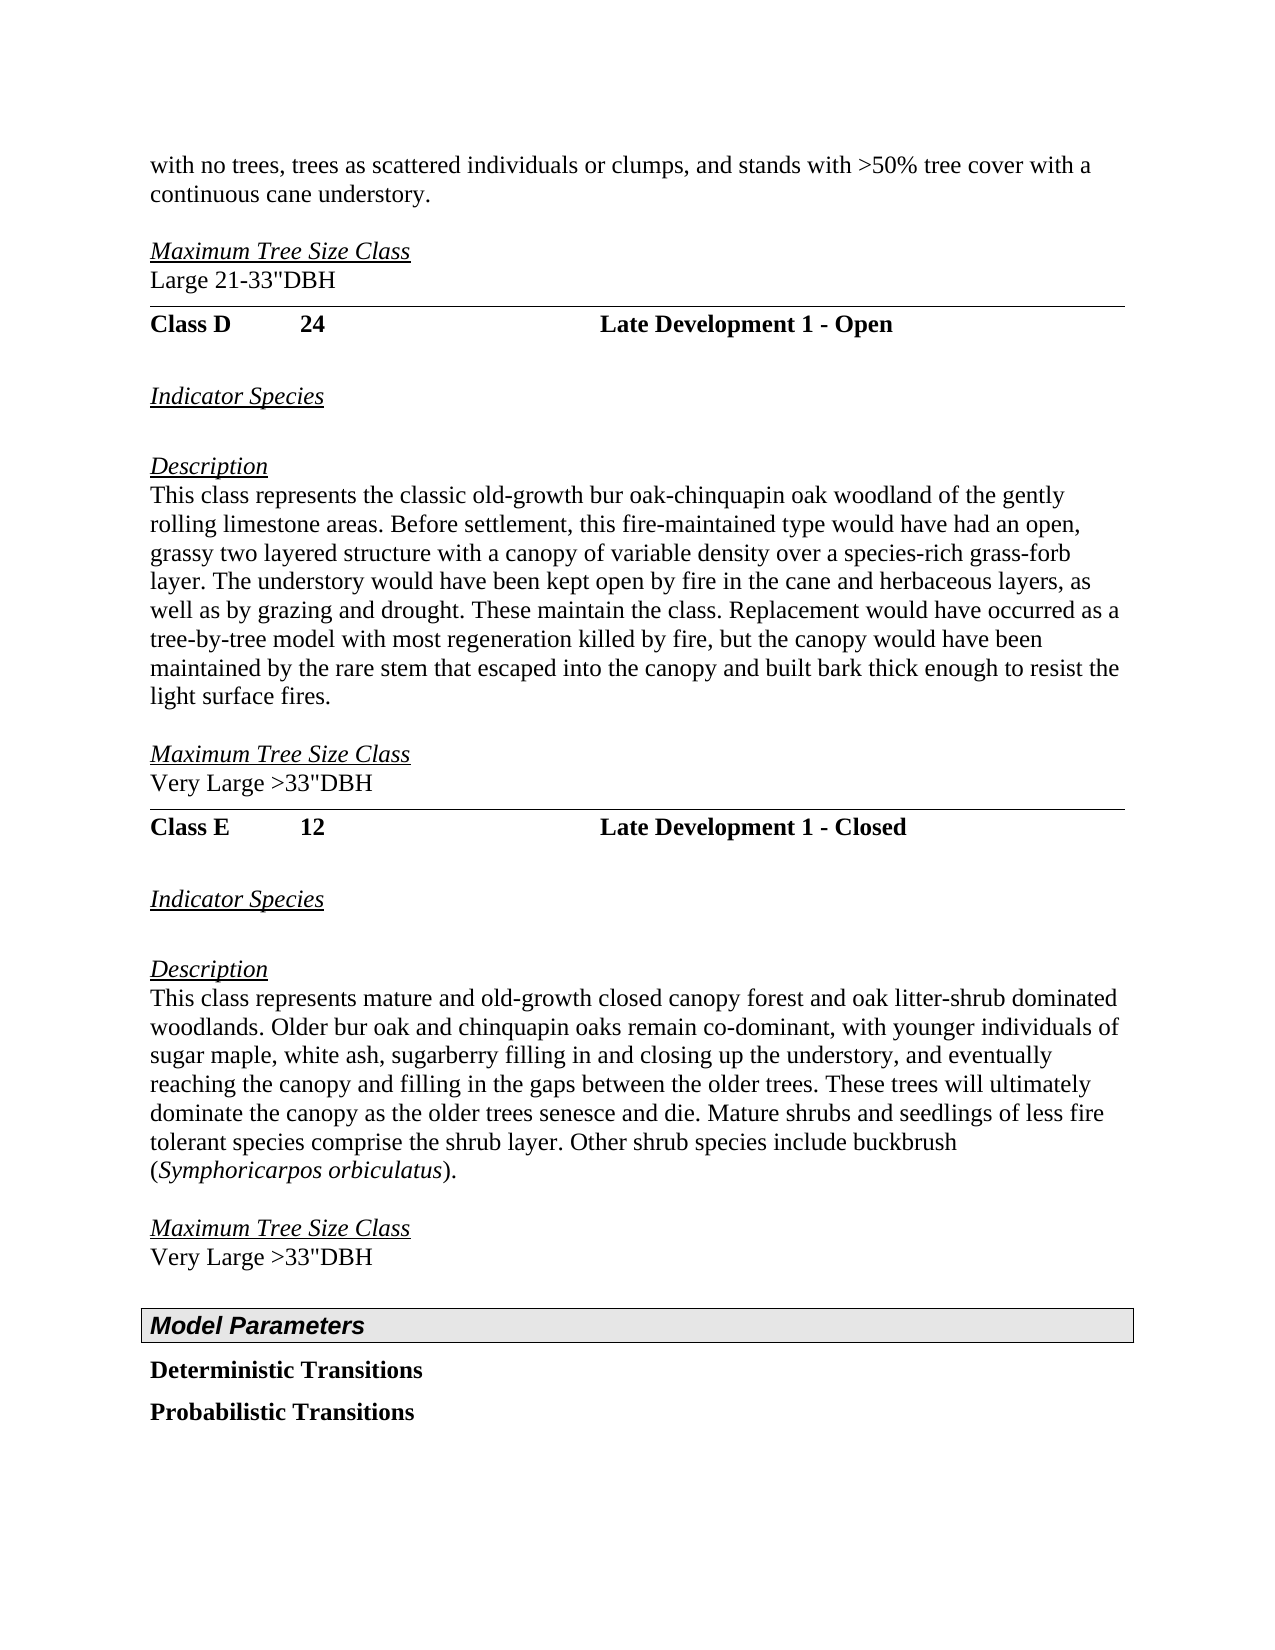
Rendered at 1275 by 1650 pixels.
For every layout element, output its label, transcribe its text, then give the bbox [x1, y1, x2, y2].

text Maximum Tree Size ClassVery Large >33"DBH [150, 739, 1125, 796]
text This class represents the classic old-growth bur oak-chinquapin oak woodland of the gently rolling limestone areas. Before settlement, this fire-maintained type would have had an open, grassy two layered structure with a canopy of variable density over a species-rich grass-forb layer. The understory would have been kept open by fire in the cane and herbaceous layers, as well as by grazing and drought. These maintain the class. Replacement would have occurred as a tree-by-tree model with most regeneration killed by fire, but the canopy would have been maintained by the rare stem that escaped into the canopy and built bark thick enough to resist the light surface fires. [150, 480, 1125, 710]
text Model Parameters [142, 1309, 1133, 1342]
text Indicator Species [150, 884, 1125, 913]
text Probabilistic Transitions [150, 1397, 1125, 1425]
text This class represents mature and old-growth closed canopy forest and oak litter-shrub dominated woodlands. Older bur oak and chinquapin oaks remain co-dominant, with younger individuals of sugar maple, white ash, sugarberry filling in and closing up the understory, and eventually reaching the canopy and filling in the gaps between the older trees. These trees will ultimately dominate the canopy as the older trees senesce and die. Mature shrubs and seedlings of less fire tolerant species comprise the shrub layer. Other shrub species include buckbrush (Symphoricarpos orbiculatus). [150, 983, 1125, 1184]
text Class E 12 Late Development 1 - Closed [150, 810, 1125, 841]
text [150, 150, 1125, 207]
text Indicator Species [150, 381, 1125, 410]
text Class D 24 Late Development 1 - Open [150, 307, 1125, 338]
text Maximum Tree Size ClassVery Large >33"DBH [150, 1213, 1125, 1270]
text Description [150, 451, 1125, 480]
text Maximum Tree Size ClassLarge 21-33"DBH [150, 236, 1125, 294]
text Description [150, 954, 1125, 983]
text Deterministic Transitions [150, 1355, 1125, 1384]
